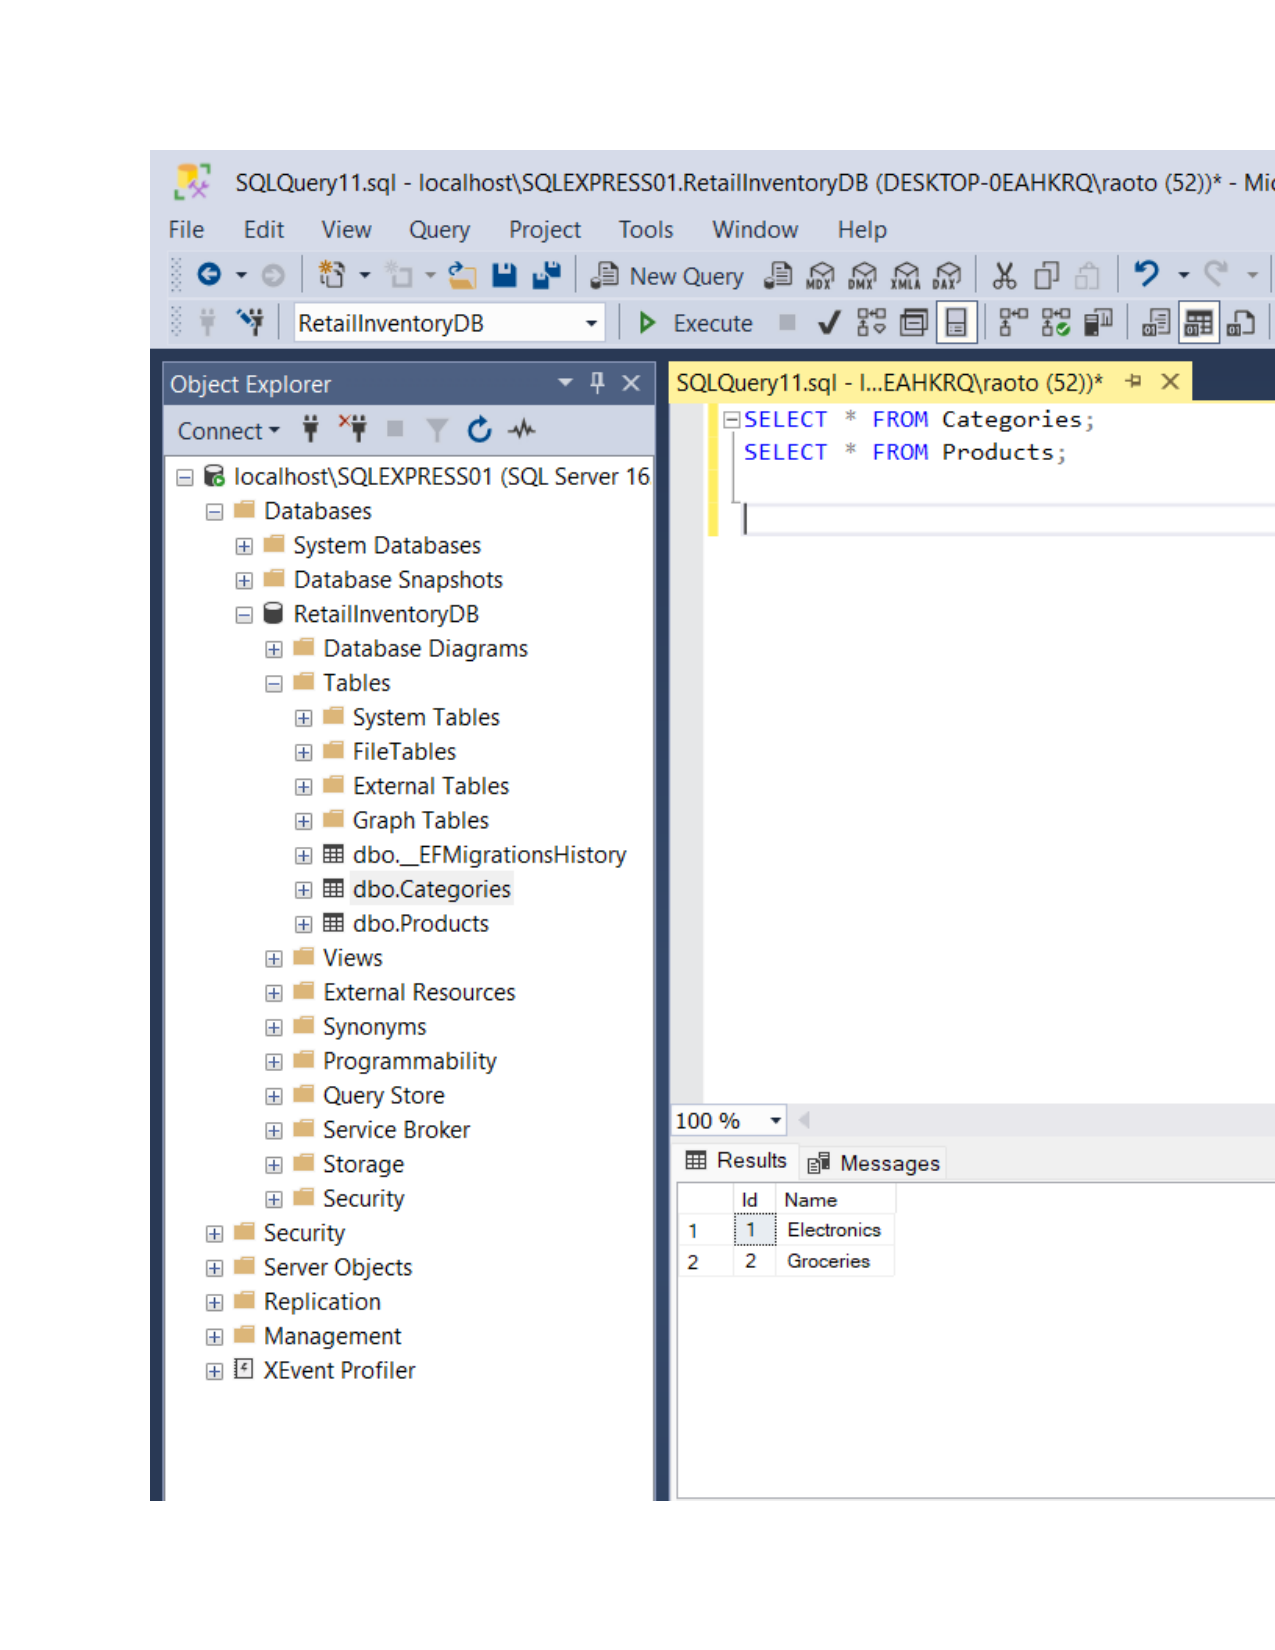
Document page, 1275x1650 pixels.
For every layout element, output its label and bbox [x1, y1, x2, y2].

picture [150, 150, 1275, 1501]
